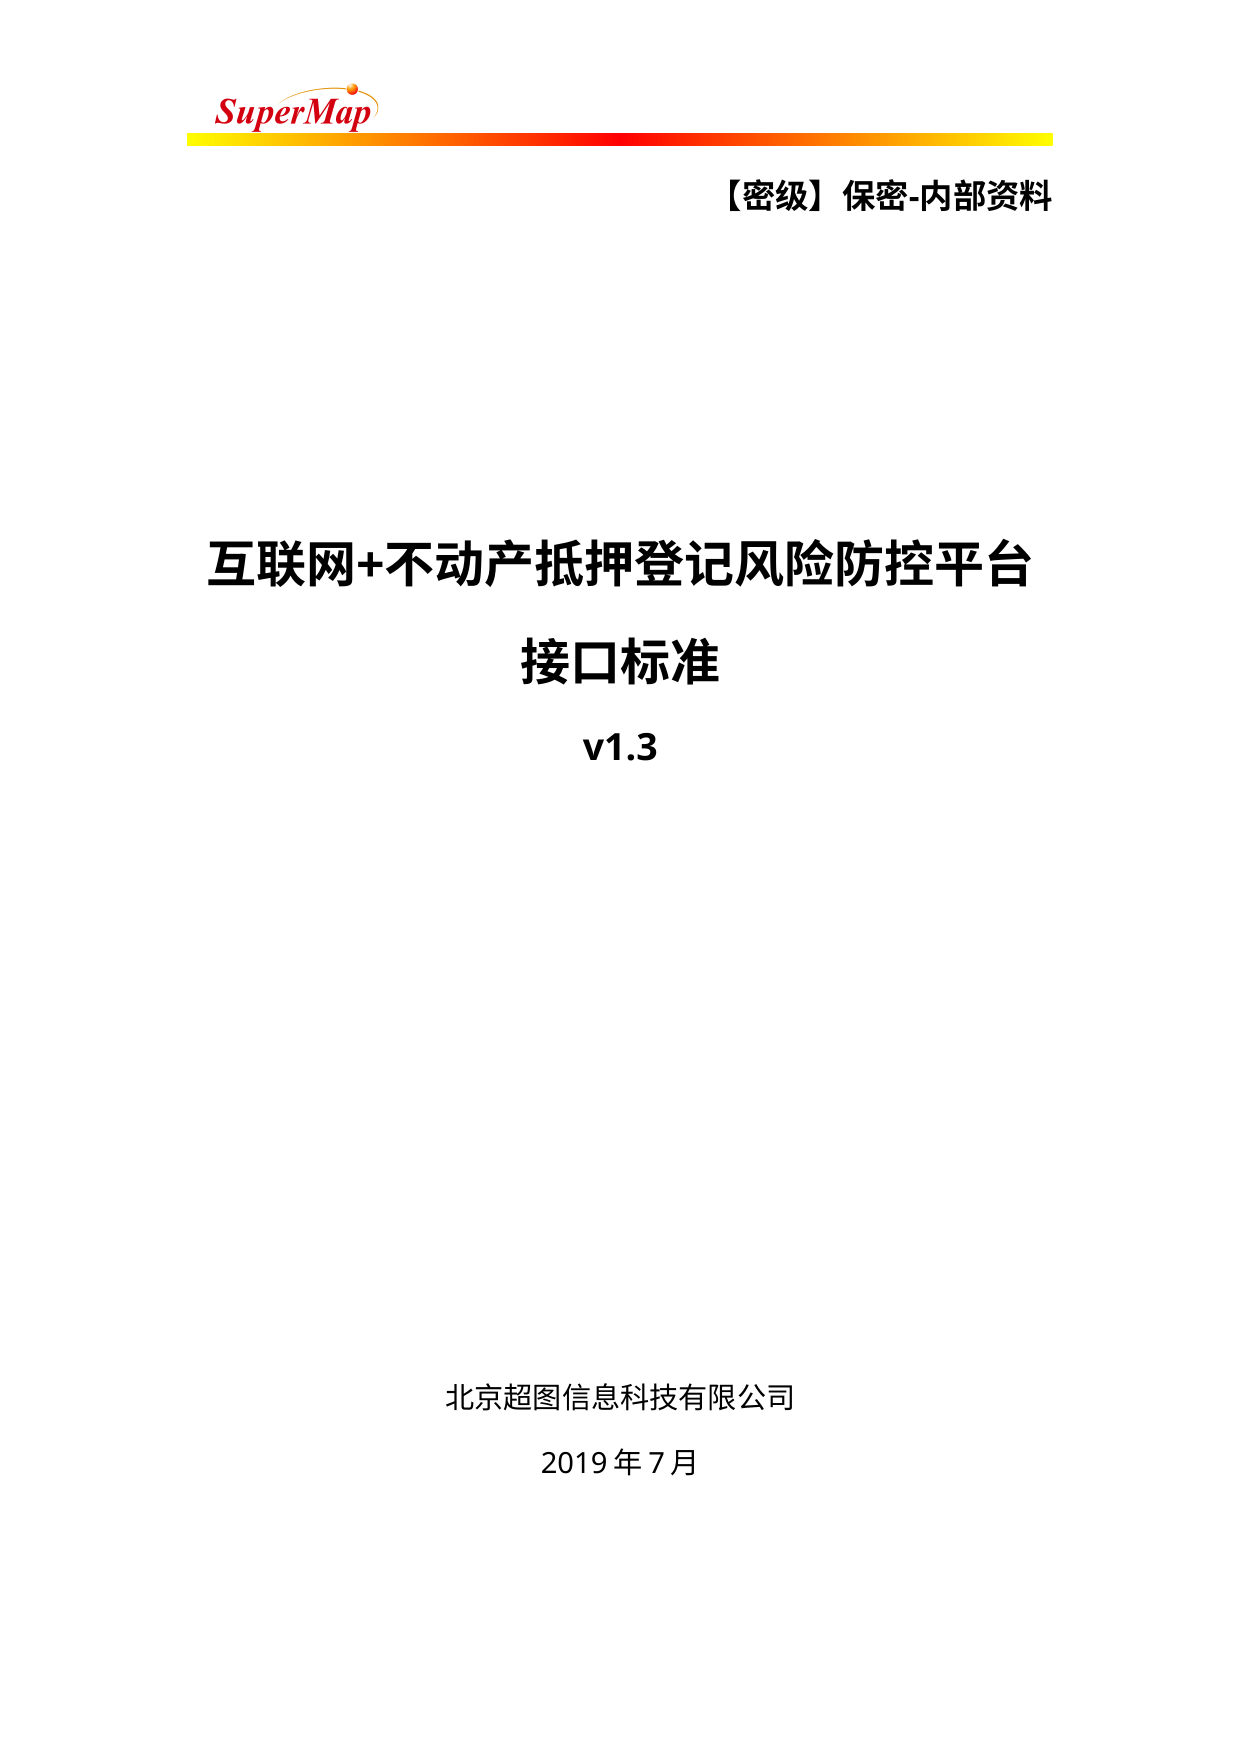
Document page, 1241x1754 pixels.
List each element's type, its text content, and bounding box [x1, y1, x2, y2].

title 互联网+不动产抵押登记风险防控平台接口标准 [187, 512, 1053, 707]
text v1.3 [187, 713, 1053, 778]
text 北京超图信息科技有限公司 [187, 1363, 1053, 1428]
text 【密级】保密-内部资料 [187, 162, 1053, 227]
text 2019年7月 [187, 1428, 1053, 1493]
picture [209, 75, 386, 143]
